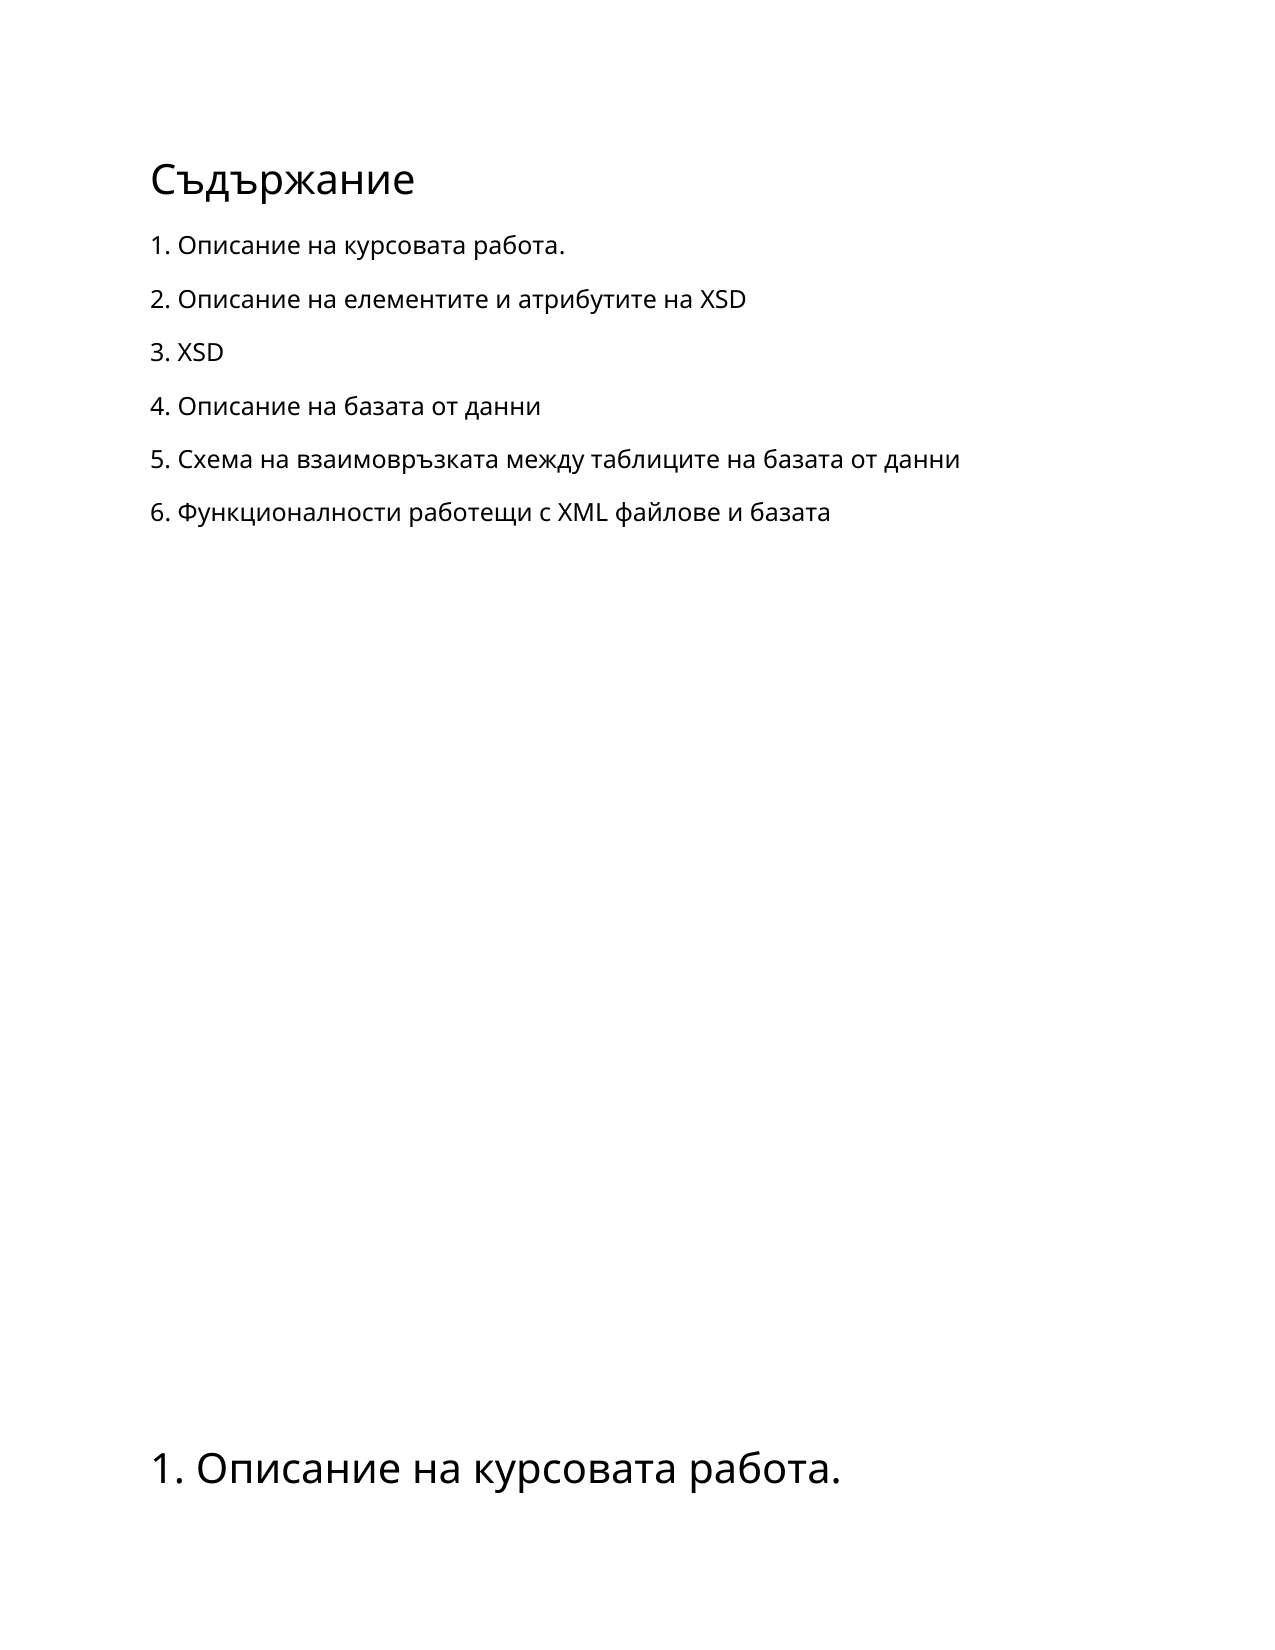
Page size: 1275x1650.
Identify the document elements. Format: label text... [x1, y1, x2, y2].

text Съдържание [150, 150, 1125, 207]
text 1. Описание на курсовата работа. [150, 228, 1125, 262]
text 1. Описание на курсовата работа. [150, 1439, 1125, 1496]
text 2. Описание на елементите и атрибутите на XSD [150, 281, 1125, 315]
text 4. Описание на базата от данни [150, 388, 1125, 422]
text 3. XSD [150, 335, 1125, 369]
text 5. Схема на взаимовръзката между таблиците на базата от данни [150, 442, 1125, 476]
text 6. Функционалности работещи с XML файлове и базата [150, 495, 1125, 529]
